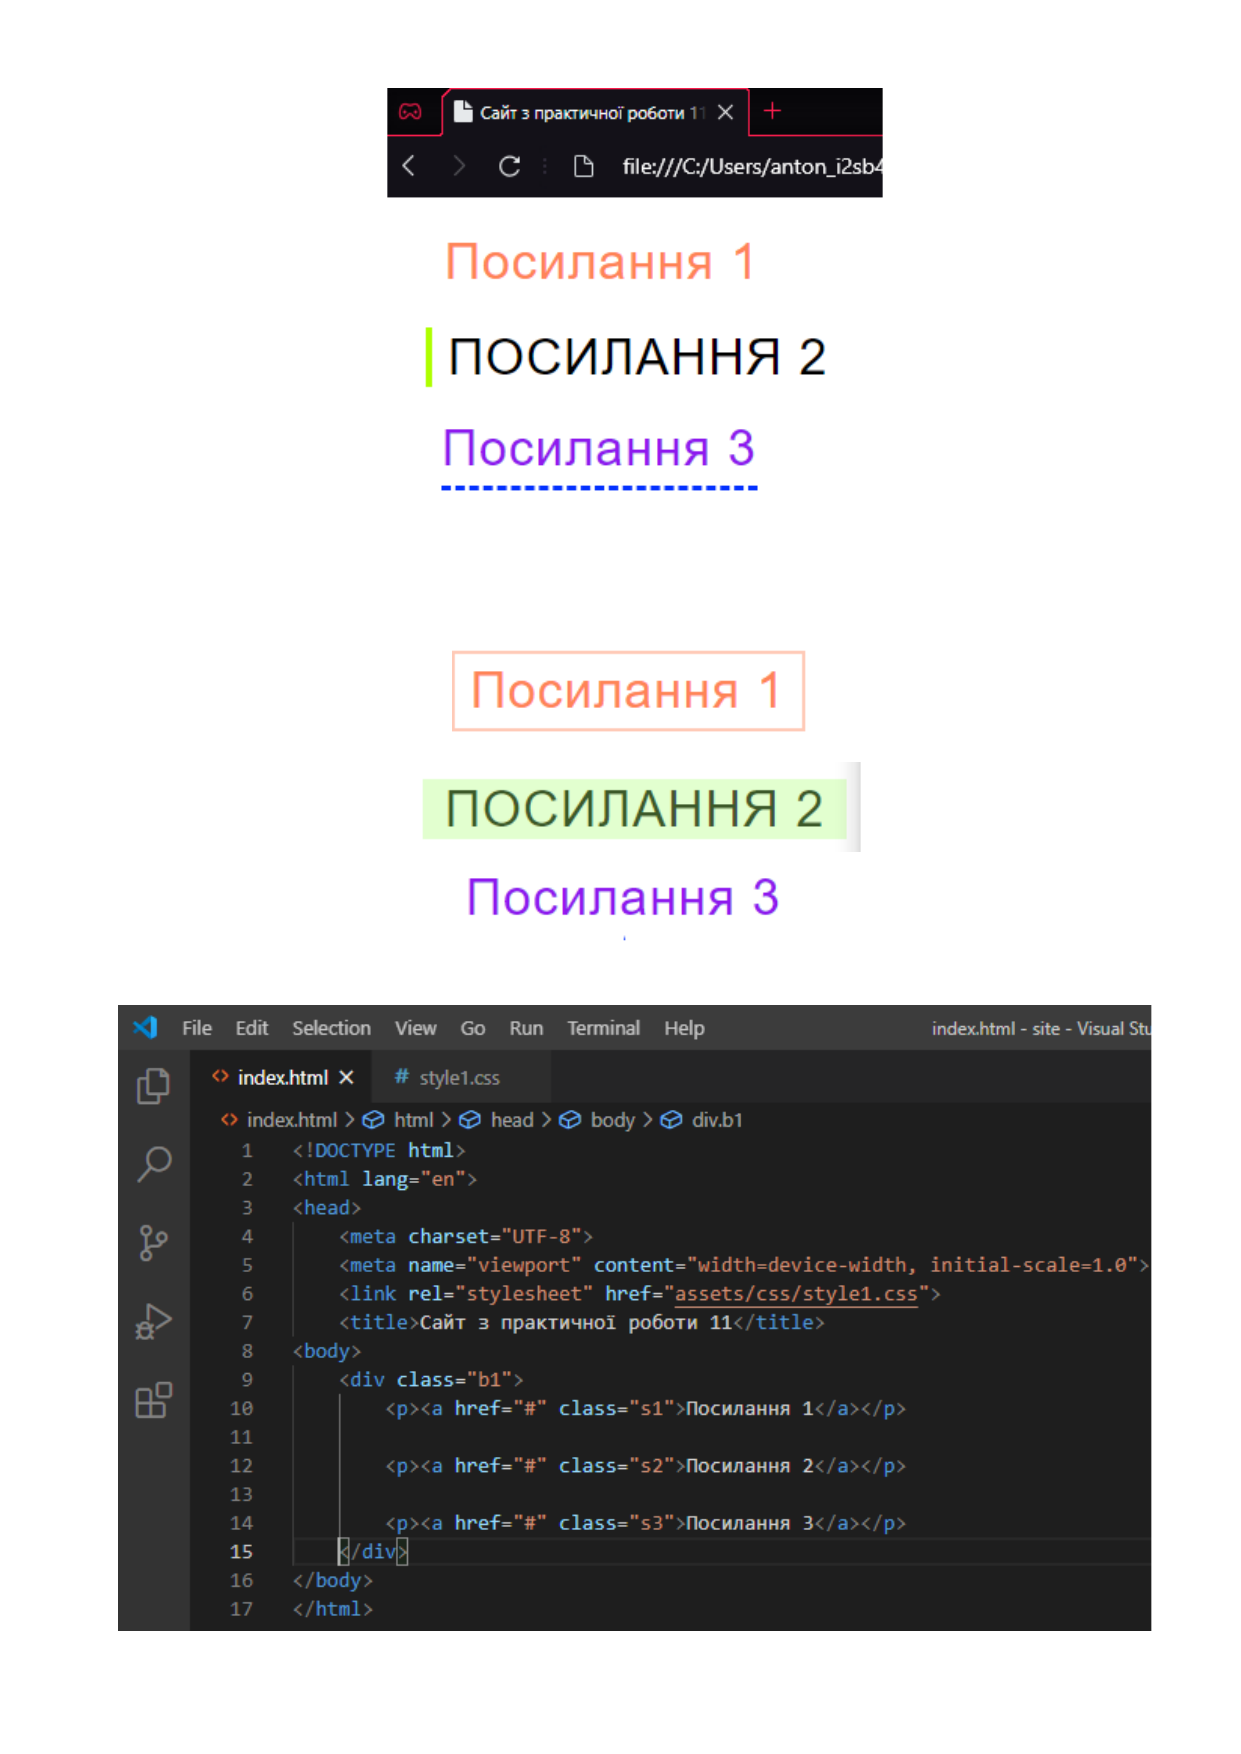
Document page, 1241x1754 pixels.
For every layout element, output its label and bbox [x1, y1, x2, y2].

picture [409, 762, 861, 852]
picture [118, 1005, 1152, 1631]
picture [452, 629, 818, 749]
picture [447, 866, 823, 942]
picture [387, 88, 883, 616]
